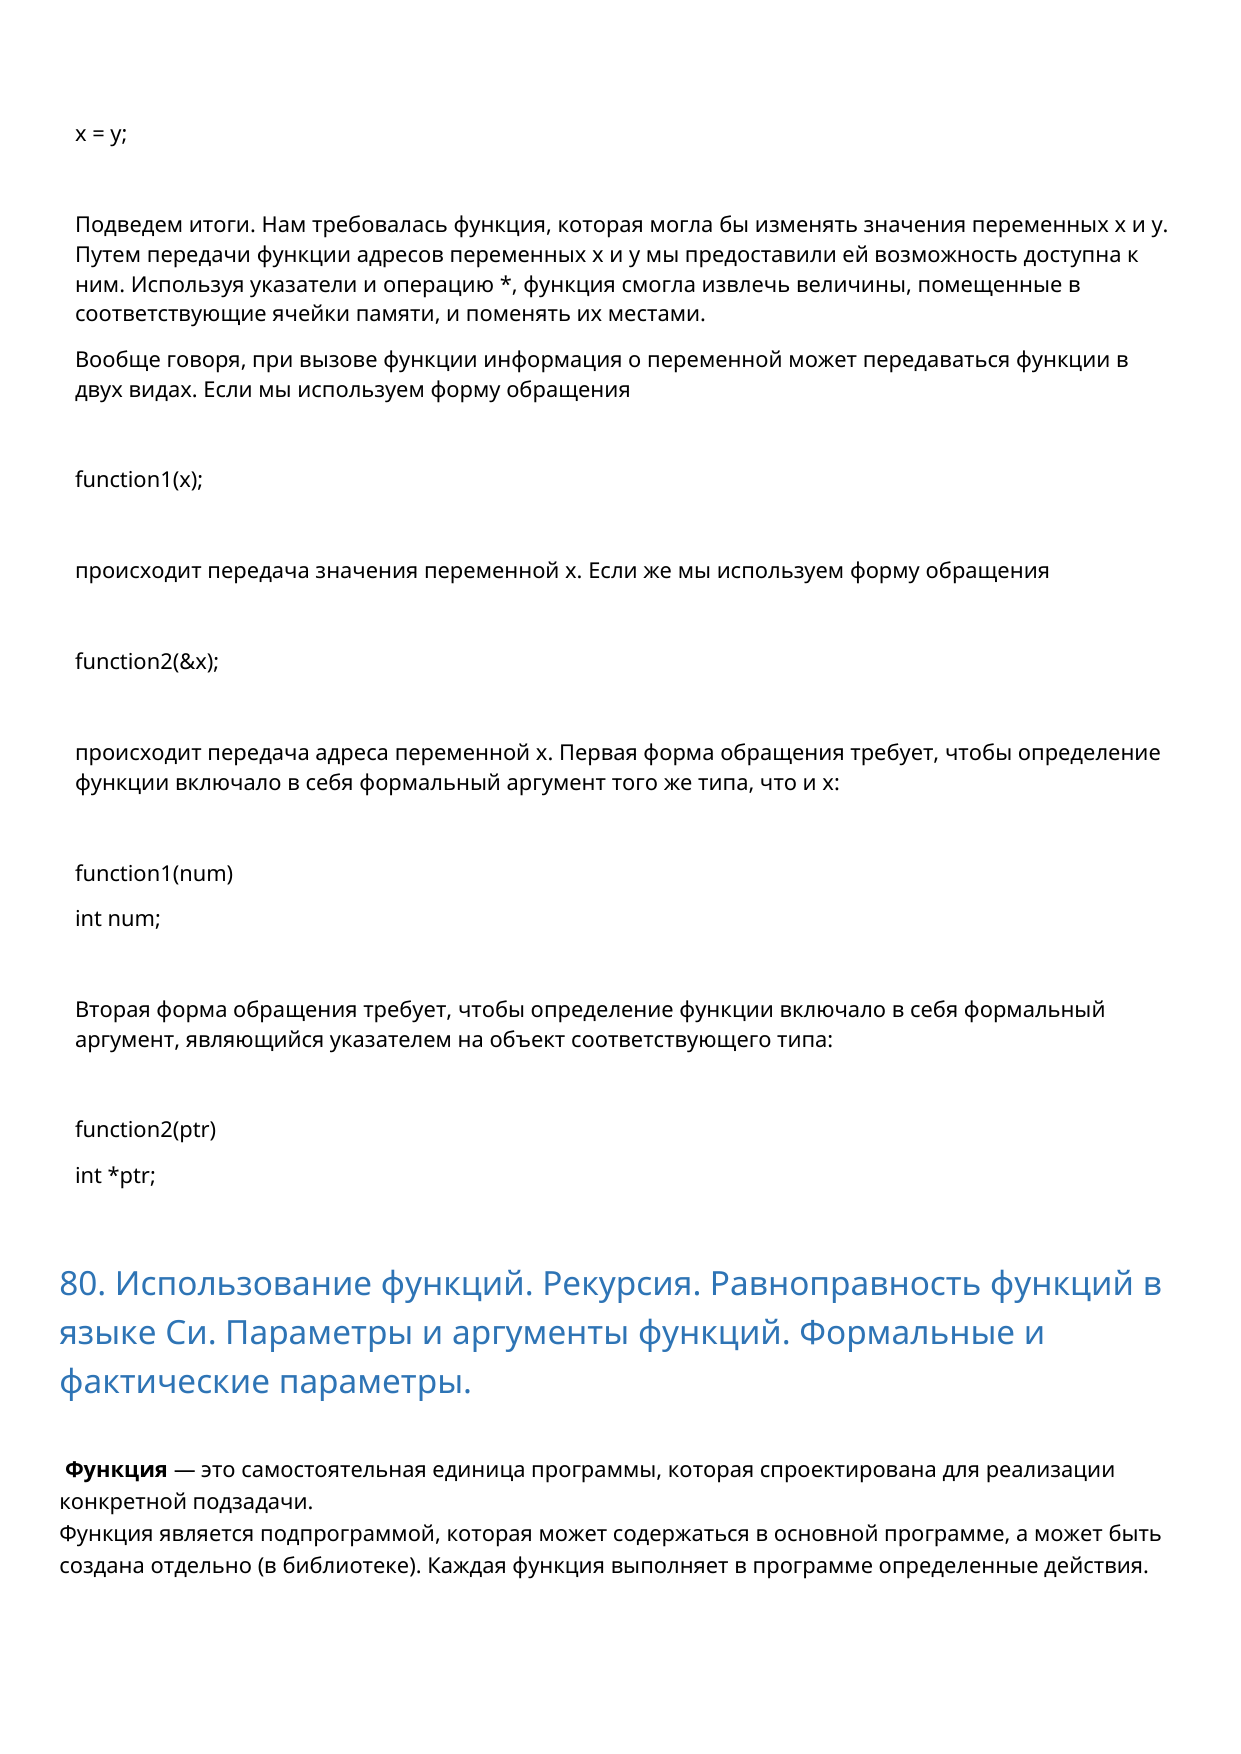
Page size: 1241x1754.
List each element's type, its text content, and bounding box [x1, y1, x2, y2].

text function1(х); [75, 464, 1180, 494]
text Вообще говоря, при вызове функции информация о переменной может передаваться функции в двух видах. Если мы используем форму обращения [75, 344, 1180, 403]
text Вторая форма обращения требует, чтобы определение функции включало в себя формальный аргумент, являющийся указателем на объект соответствующего типа: [75, 994, 1180, 1053]
text х = у; [75, 118, 1180, 148]
text int *ptr; [75, 1160, 1180, 1189]
text Подведем итоги. Нам требовалась функция, которая могла бы изменять значения переменных x и у. Путем передачи функции адресов переменных х и у мы предоставили ей возможность доступна к ним. Используя указатели и операцию *, функция смогла извлечь величины, помещенные в соответствующие ячейки памяти, и поменять их местами. [75, 209, 1180, 328]
text происходит передача адреса переменной х. Первая форма обращения требует, чтобы определение функции включало в себя формальный аргумент того же типа, что и х: [75, 737, 1180, 796]
text function1(num) [75, 857, 1180, 887]
text function2(ptr) [75, 1114, 1180, 1144]
text int num; [75, 903, 1180, 933]
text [59, 1454, 1196, 1612]
subtitle 80. Использование функций. Рекурсия. Равноправность функций в языке Си. Параметры и аргументы функций. Формальные и фактические параметры. [59, 1260, 1196, 1403]
text function2(&x); [75, 646, 1180, 676]
text происходит передача значения переменной х. Если же мы используем форму обращения [75, 555, 1180, 585]
